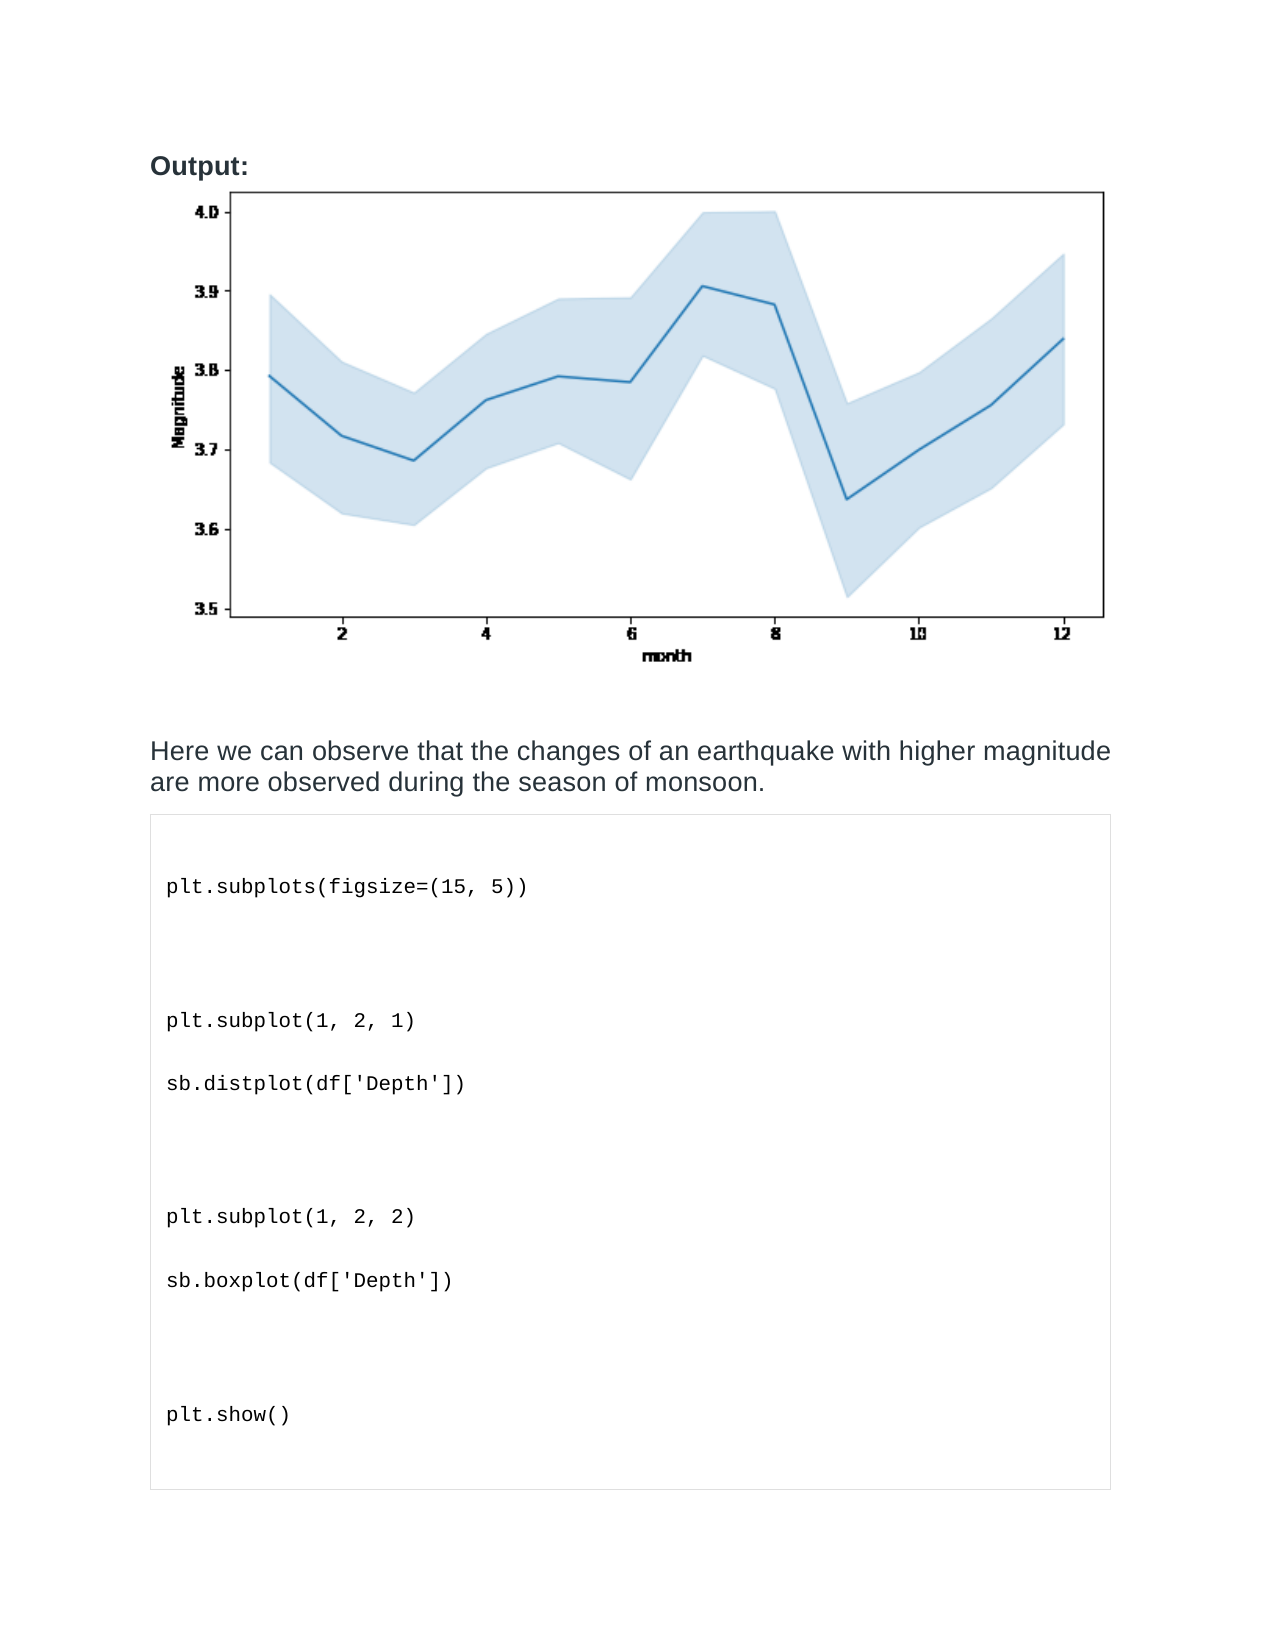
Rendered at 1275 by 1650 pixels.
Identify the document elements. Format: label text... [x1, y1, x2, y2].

table_header plt.subplots(figsize=(15, 5)) plt.subplot(1, 2, 1) sb.distplot(df['Depth']) plt.subplot(1, 2, 2) sb.boxplot(df['Depth']) plt.show() [151, 815, 1110, 1489]
text Output: [150, 150, 1125, 181]
text Here we can observe that the changes of an earthquake with higher magnitude are more observed during the season of monsoon. [150, 735, 1125, 797]
picture [162, 181, 1113, 676]
